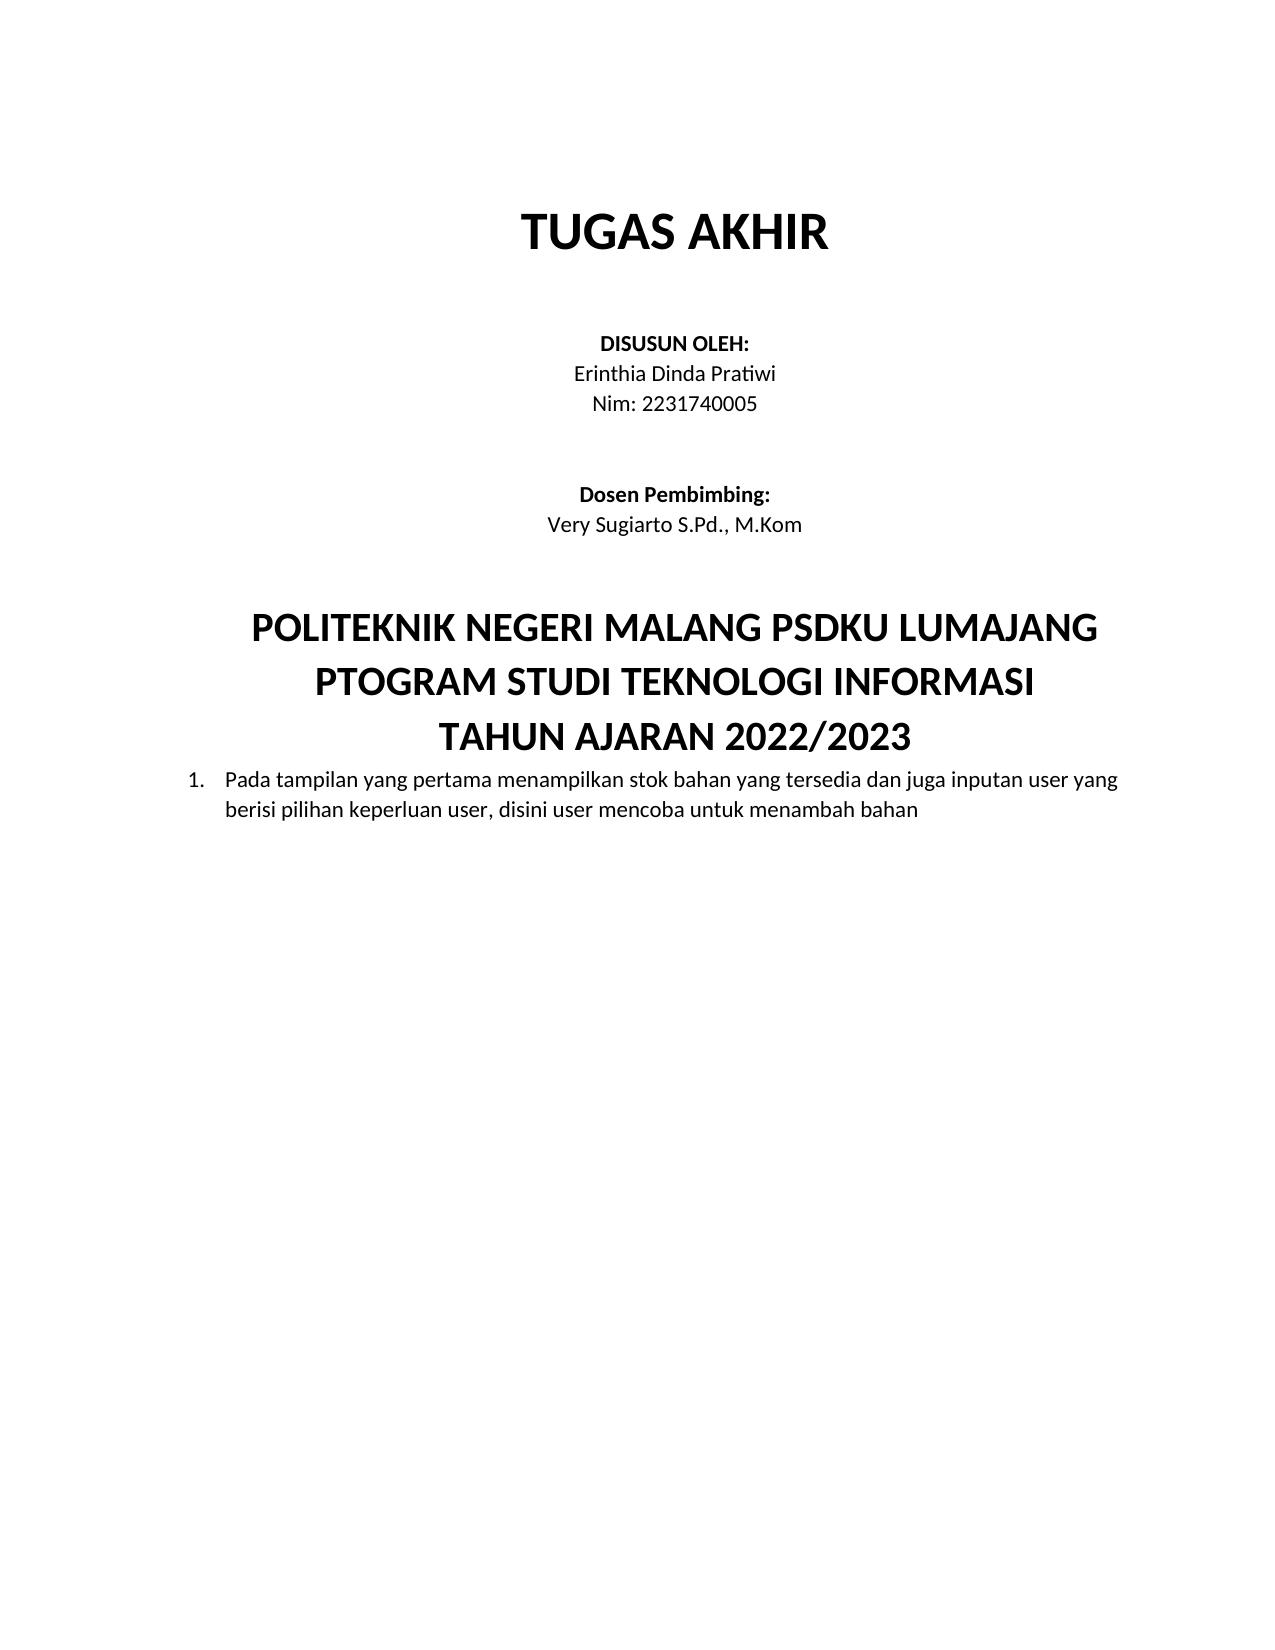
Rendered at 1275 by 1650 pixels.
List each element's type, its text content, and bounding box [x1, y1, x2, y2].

list Erinthia Dinda Pratiwi [225, 359, 1125, 387]
list TAHUN AJARAN 2022/2023 [225, 710, 1125, 761]
list Very Sugiarto S.Pd., M.Kom [225, 510, 1125, 538]
list Dosen Pembimbing: [225, 480, 1125, 508]
list DISUSUN OLEH: [225, 329, 1125, 357]
list TUGAS AKHIR [225, 197, 1125, 263]
list Nim: 2231740005 [225, 389, 1125, 417]
list Pada tampilan yang pertama menampilkan stok bahan yang tersedia dan juga inputan user yang berisi pilihan keperluan user, disini user mencoba untuk menambah bahan [187, 765, 1125, 823]
list PTOGRAM STUDI TEKNOLOGI INFORMASI [225, 655, 1125, 706]
list POLITEKNIK NEGERI MALANG PSDKU LUMAJANG [225, 601, 1125, 651]
